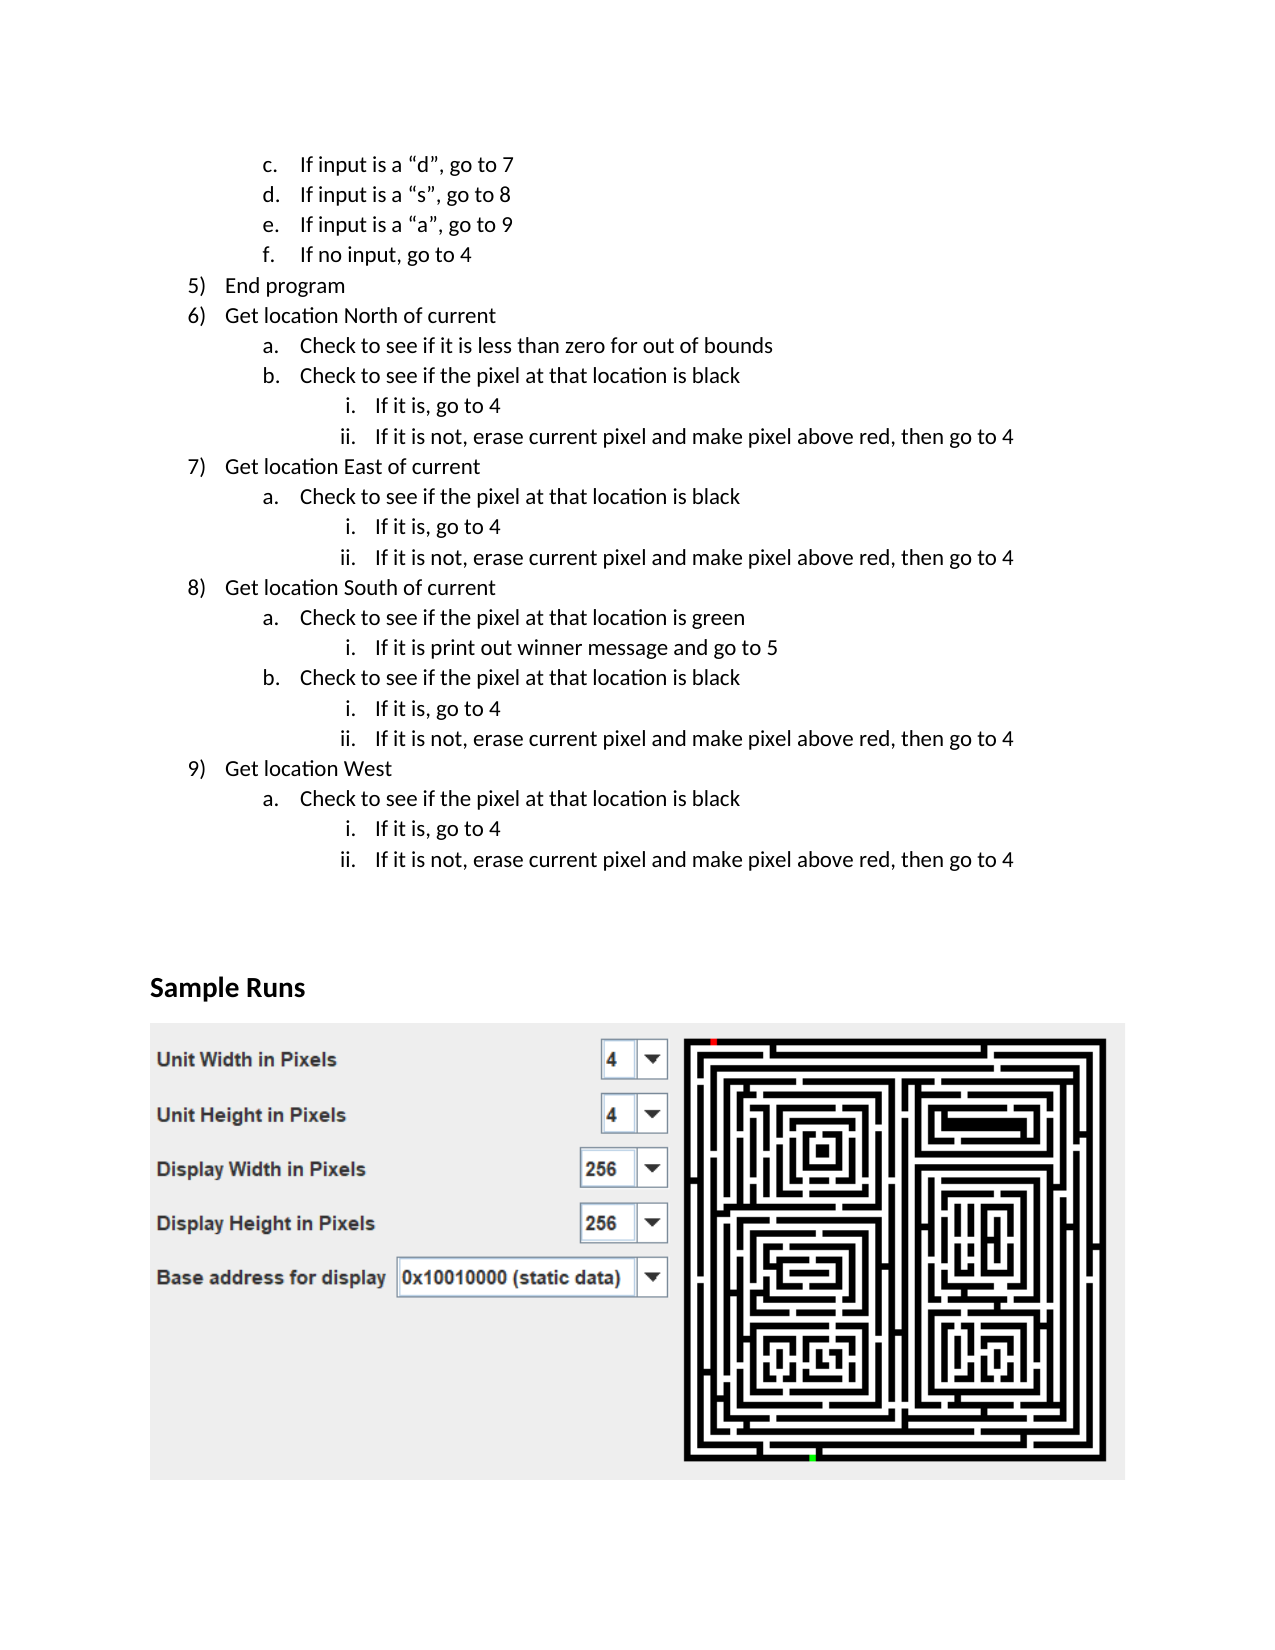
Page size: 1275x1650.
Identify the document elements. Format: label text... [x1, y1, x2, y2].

list Check to see if the pixel at that location is black [262, 361, 1125, 389]
list Get location East of current [187, 452, 1125, 480]
list Get location North of current [187, 301, 1125, 329]
list End program [187, 271, 1125, 299]
list Check to see if the pixel at that location is black [262, 482, 1125, 510]
list If it is print out winner message and go to 5 [356, 633, 1125, 661]
list Check to see if the pixel at that location is black [262, 784, 1125, 812]
list Get location West [187, 754, 1125, 782]
list Check to see if it is less than zero for out of bounds [262, 331, 1125, 359]
text Sample Runs [150, 969, 1125, 1004]
list If no input, go to 4 [262, 241, 1125, 269]
list If input is a “s”, go to 8 [262, 180, 1125, 208]
list If it is not, erase current pixel and make pixel above red, then go to 4 [356, 543, 1125, 571]
list Check to see if the pixel at that location is green [262, 603, 1125, 631]
list Check to see if the pixel at that location is black [262, 663, 1125, 692]
list If it is, go to 4 [356, 694, 1125, 722]
list If input is a “a”, go to 9 [262, 210, 1125, 238]
list If it is not, erase current pixel and make pixel above red, then go to 4 [356, 724, 1125, 752]
list If it is not, erase current pixel and make pixel above red, then go to 4 [356, 845, 1125, 873]
list If it is, go to 4 [356, 392, 1125, 420]
list If input is a “d”, go to 7 [262, 150, 1125, 178]
list If it is, go to 4 [356, 512, 1125, 541]
list If it is not, erase current pixel and make pixel above red, then go to 4 [356, 422, 1125, 450]
picture [150, 1023, 1125, 1480]
list If it is, go to 4 [356, 814, 1125, 843]
list Get location South of current [187, 573, 1125, 601]
